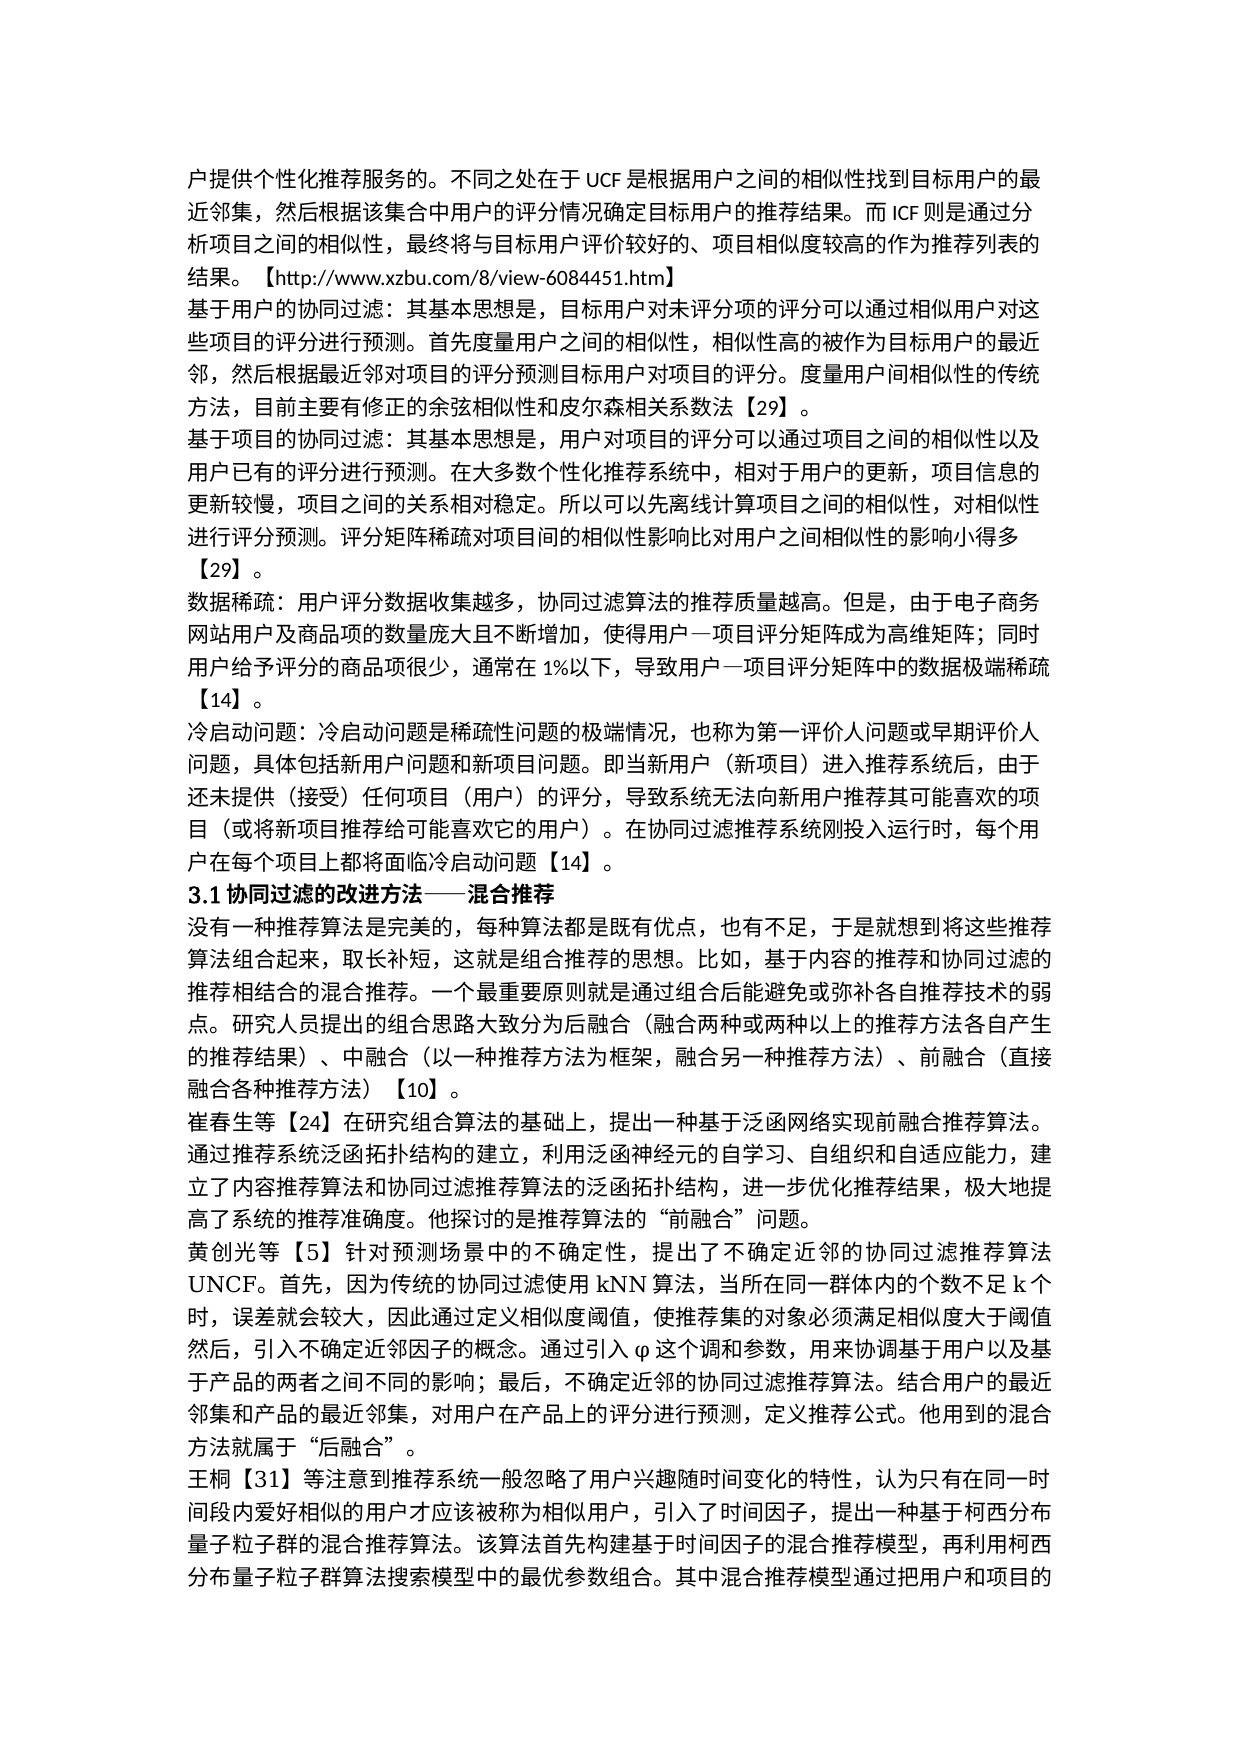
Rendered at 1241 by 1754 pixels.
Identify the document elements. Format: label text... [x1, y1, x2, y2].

text 基于项目的协同过滤：其基本思想是，用户对项目的评分可以通过项目之间的相似性以及用户已有的评分进行预测。在大多数个性化推荐系统中，相对于用户的更新，项目信息的更新较慢，项目之间的关系相对稳定。所以可以先离线计算项目之间的相似性，对相似性进行评分预测。评分矩阵稀疏对项目间的相似性影响比对用户之间相似性的影响小得多【29】。 [187, 422, 1053, 584]
text 没有一种推荐算法是完美的，每种算法都是既有优点，也有不足，于是就想到将这些推荐算法组合起来，取长补短，这就是组合推荐的思想。比如，基于内容的推荐和协同过滤的推荐相结合的混合推荐。一个最重要原则就是通过组合后能避免或弥补各自推荐技术的弱点。研究人员提出的组合思路大致分为后融合（融合两种或两种以上的推荐方法各自产生的推荐结果）、中融合（以一种推荐方法为框架，融合另一种推荐方法）、前融合（直接融合各种推荐方法）【10】。 [187, 909, 1053, 1104]
text 黄创光等【5】针对预测场景中的不确定性，提出了不确定近邻的协同过滤推荐算法UNCF。首先，因为传统的协同过滤使用kNN算法，当所在同一群体内的个数不足k个时，误差就会较大，因此通过定义相似度阈值，使推荐集的对象必须满足相似度大于阈值；然后，引入不确定近邻因子的概念。通过引入φ这个调和参数，用来协调基于用户以及基于产品的两者之间不同的影响；最后，不确定近邻的协同过滤推荐算法。结合用户的最近邻集和产品的最近邻集，对用户在产品上的评分进行预测，定义推荐公式。他用到的混合方法就属于“后融合”。 [187, 1234, 1053, 1462]
text 冷启动问题：冷启动问题是稀疏性问题的极端情况，也称为第一评价人问题或早期评价人问题，具体包括新用户问题和新项目问题。即当新用户（新项目）进入推荐系统后，由于还未提供（接受）任何项目（用户）的评分，导致系统无法向新用户推荐其可能喜欢的项目（或将新项目推荐给可能喜欢它的用户）。在协同过滤推荐系统刚投入运行时，每个用户在每个项目上都将面临冷启动问题【14】。 [187, 714, 1053, 877]
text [187, 1462, 1053, 1592]
text 崔春生等【24】在研究组合算法的基础上，提出一种基于泛函网络实现前融合推荐算法。通过推荐系统泛函拓扑结构的建立，利用泛函神经元的自学习、自组织和自适应能力，建立了内容推荐算法和协同过滤推荐算法的泛函拓扑结构，进一步优化推荐结果，极大地提高了系统的推荐准确度。他探讨的是推荐算法的“前融合”问题。 [187, 1104, 1053, 1234]
text 3.1协同过滤的改进方法——混合推荐 [187, 877, 1053, 909]
text 数据稀疏：用户评分数据收集越多，协同过滤算法的推荐质量越高。但是，由于电子商务网站用户及商品项的数量庞大且不断增加，使得用户—项目评分矩阵成为高维矩阵；同时用户给予评分的商品项很少，通常在1%以下，导致用户—项目评分矩阵中的数据极端稀疏【14】。 [187, 584, 1053, 714]
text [187, 162, 1053, 292]
text 基于用户的协同过滤：其基本思想是，目标用户对未评分项的评分可以通过相似用户对这些项目的评分进行预测。首先度量用户之间的相似性，相似性高的被作为目标用户的最近邻，然后根据最近邻对项目的评分预测目标用户对项目的评分。度量用户间相似性的传统方法，目前主要有修正的余弦相似性和皮尔森相关系数法【29】。 [187, 292, 1053, 422]
